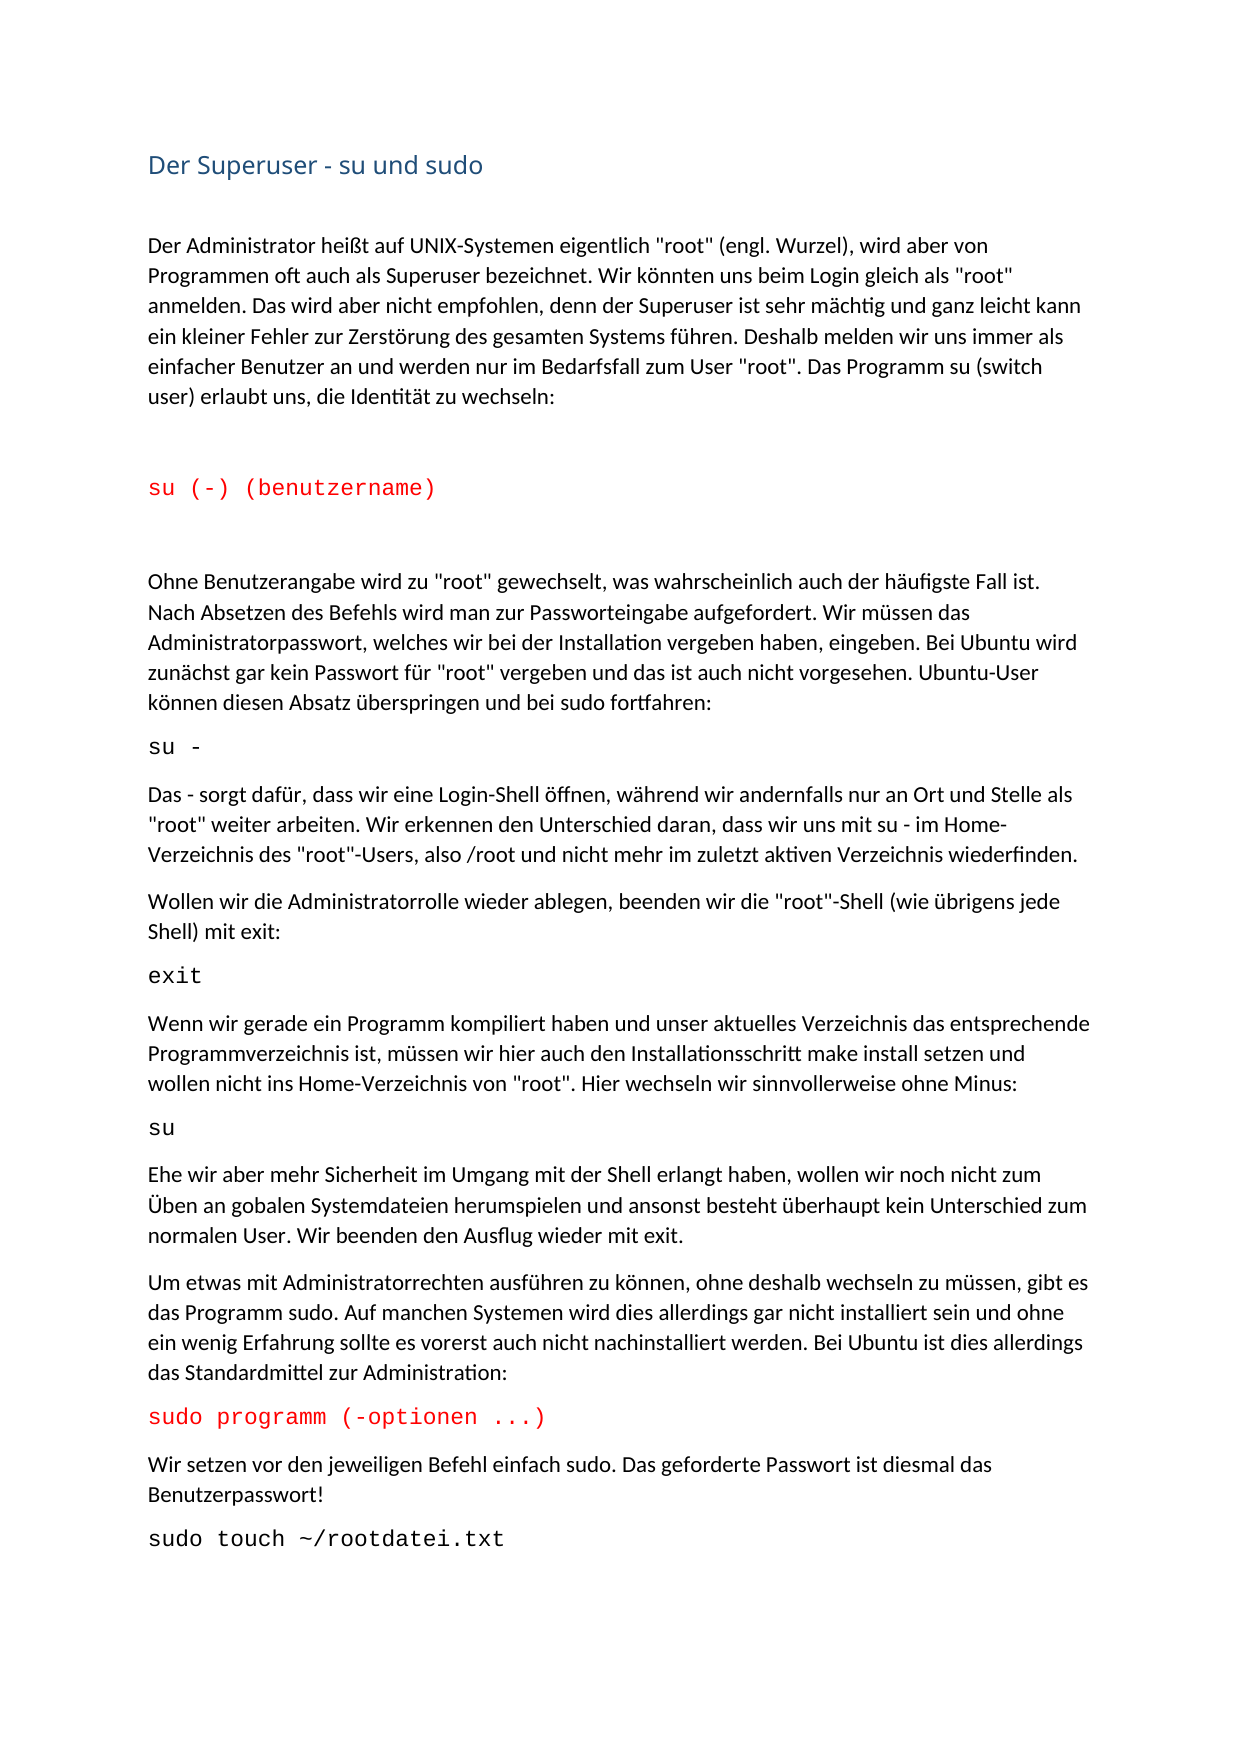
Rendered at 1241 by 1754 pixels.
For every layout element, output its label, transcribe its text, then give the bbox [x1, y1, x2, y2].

text Ehe wir aber mehr Sicherheit im Umgang mit der Shell erlangt haben, wollen wir noch nicht zum Üben an gobalen Systemdateien herumspielen und ansonst besteht überhaupt kein Unterschied zum normalen User. Wir beenden den Ausflug wieder mit exit. [148, 1161, 1093, 1249]
text su (-) (benutzername) [148, 476, 1093, 502]
subtitle Der Superuser - su und sudo [148, 148, 1093, 182]
text Das - sorgt dafür, dass wir eine Login-Shell öffnen, während wir andernfalls nur an Ort und Stelle als "root" weiter arbeiten. Wir erkennen den Unterschied daran, dass wir uns mit su - im Home-Verzeichnis des "root"-Users, also /root und nicht mehr im zuletzt aktiven Verzeichnis wiederfinden. [148, 780, 1093, 868]
text Wir setzen vor den jeweiligen Befehl einfach sudo. Das geforderte Passwort ist diesmal das Benutzerpasswort! [148, 1450, 1093, 1508]
text Wollen wir die Administratorrolle wieder ablegen, beenden wir die "root"-Shell (wie übrigens jede Shell) mit exit: [148, 887, 1093, 945]
text Um etwas mit Administratorrechten ausführen zu können, ohne deshalb wechseln zu müssen, gibt es das Programm sudo. Auf manchen Systemen wird dies allerdings gar nicht installiert sein und ohne ein wenig Erfahrung sollte es vorerst auch nicht nachinstalliert werden. Bei Ubuntu ist dies allerdings das Standardmittel zur Administration: [148, 1268, 1093, 1387]
text sudo touch ~/rootdatei.txt [148, 1527, 1093, 1553]
text Ohne Benutzerangabe wird zu "root" gewechselt, was wahrscheinlich auch der häufigste Fall ist. Nach Absetzen des Befehls wird man zur Passworteingabe aufgefordert. Wir müssen das Administratorpasswort, welches wir bei der Installation vergeben haben, eingeben. Bei Ubuntu wird zunächst gar kein Passwort für "root" vergeben und das ist auch nicht vorgesehen. Ubuntu-User können diesen Absatz überspringen und bei sudo fortfahren: [148, 567, 1093, 716]
text Wenn wir gerade ein Programm kompiliert haben und unser aktuelles Verzeichnis das entsprechende Programmverzeichnis ist, müssen wir hier auch den Installationsschritt make install setzen und wollen nicht ins Home-Verzeichnis von "root". Hier wechseln wir sinnvollerweise ohne Minus: [148, 1009, 1093, 1097]
text exit [148, 964, 1093, 990]
text Der Administrator heißt auf UNIX-Systemen eigentlich "root" (engl. Wurzel), wird aber von Programmen oft auch als Superuser bezeichnet. Wir könnten uns beim Login gleich als "root" anmelden. Das wird aber nicht empfohlen, denn der Superuser ist sehr mächtig und ganz leicht kann ein kleiner Fehler zur Zerstörung des gesamten Systems führen. Deshalb melden wir uns immer als einfacher Benutzer an und werden nur im Bedarfsfall zum User "root". Das Programm su (switch user) erlaubt uns, die Identität zu wechseln: [148, 231, 1093, 410]
text su [148, 1116, 1093, 1142]
text sudo programm (-optionen ...) [148, 1405, 1093, 1431]
text su - [148, 735, 1093, 761]
